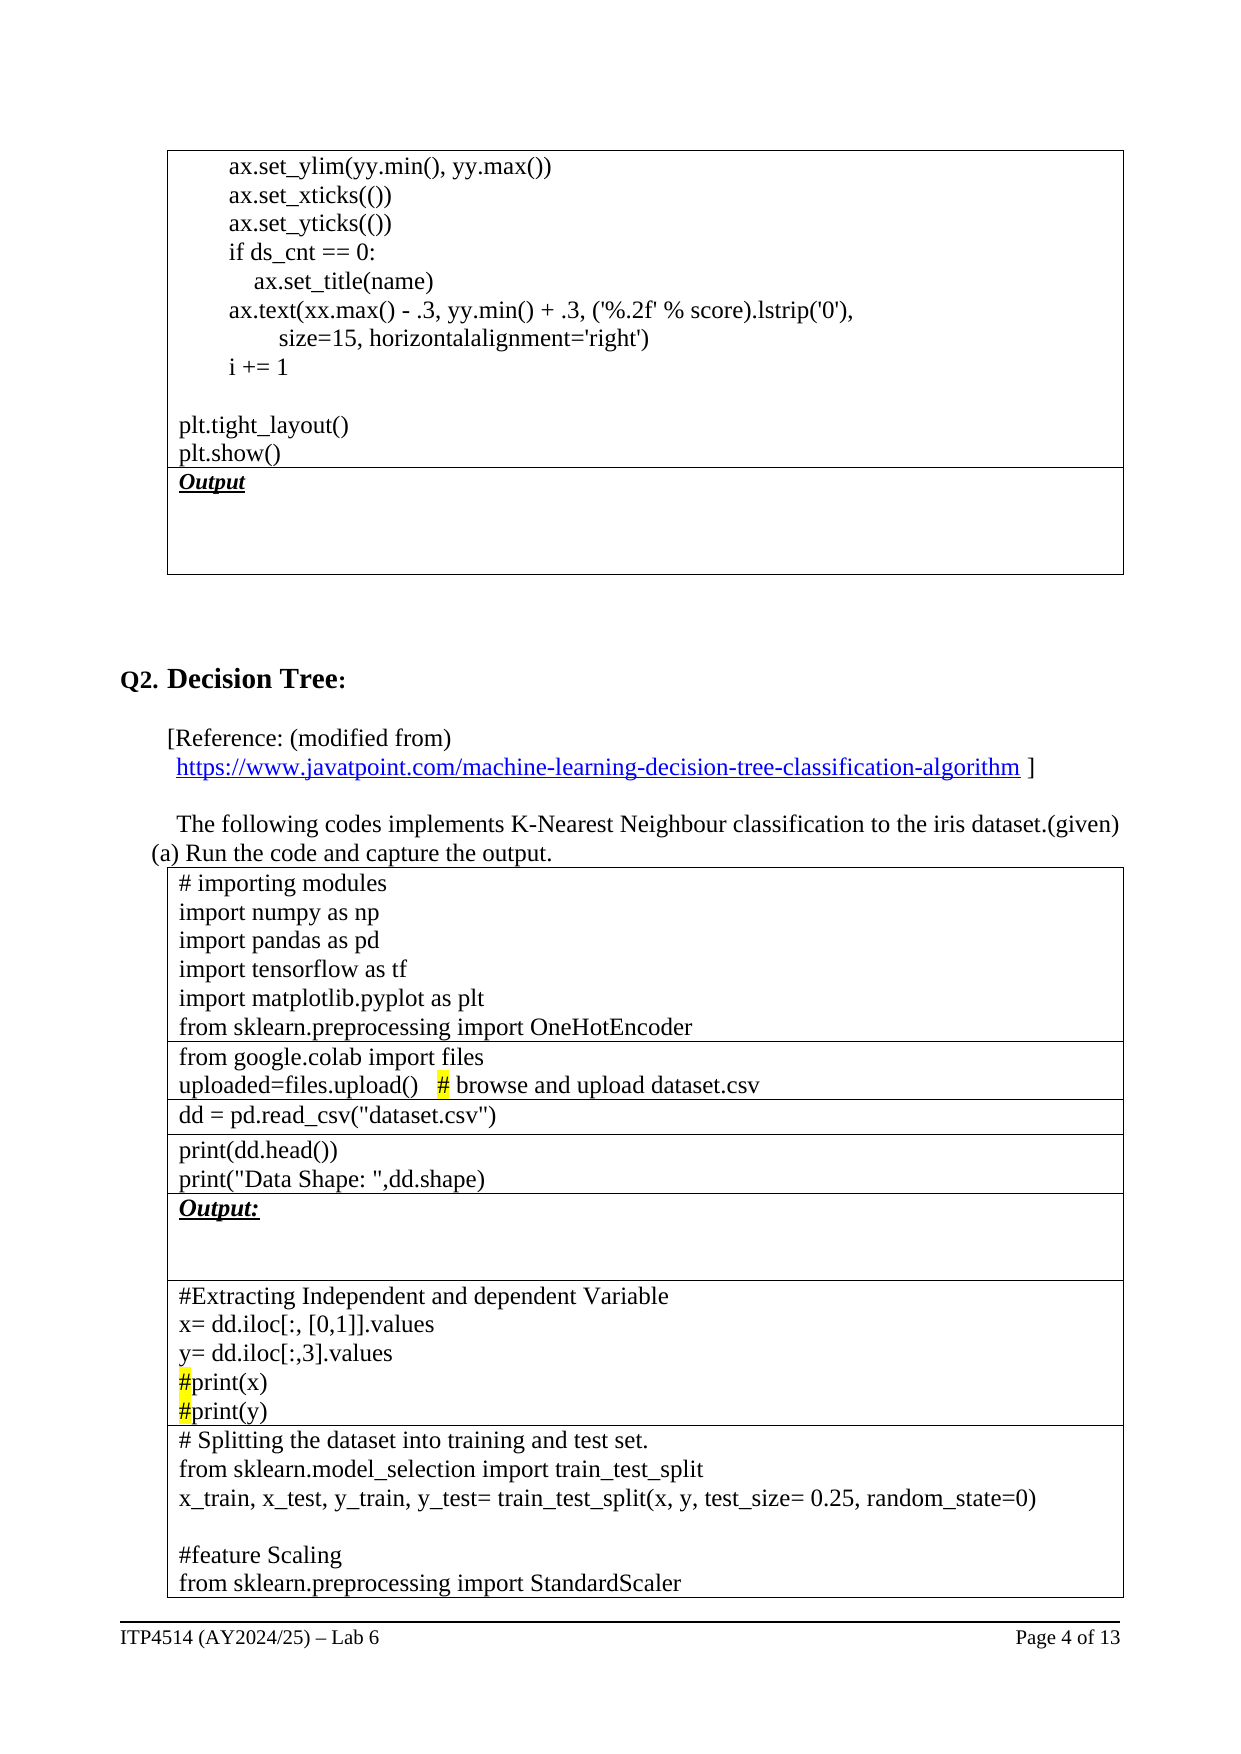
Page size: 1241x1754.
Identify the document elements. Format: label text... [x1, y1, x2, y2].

text The following codes implements K-Nearest Neighbour classification to the iris dataset.(given) [120, 809, 1120, 838]
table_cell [168, 1426, 1123, 1597]
text https://www.javatpoint.com/machine-learning-decision-tree-classification-algorithm ] [120, 752, 1120, 781]
table_cell print(dd.head()) print("Data Shape: ",dd.shape) [168, 1135, 1123, 1192]
table_header # importing modules import numpy as np import pandas as pd import tensorflow as tf import matplotlib.pyplot as plt from sklearn.preprocessing import OneHotEncoder [168, 868, 1123, 1041]
text [Reference: (modified from) [120, 723, 1120, 752]
text Q2. Decision Tree: [120, 661, 1120, 694]
table_cell dd = pd.read_csv("dataset.csv") [168, 1100, 1123, 1134]
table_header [168, 151, 1123, 467]
table_cell from google.colab import files uploaded=files.upload() # browse and upload dataset.csv [168, 1042, 1123, 1099]
text (a) Run the code and capture the output. [120, 838, 1120, 867]
table_cell Output: [168, 1194, 1123, 1280]
table_cell Output [168, 468, 1123, 574]
table_cell #Extracting Independent and dependent Variable x= dd.iloc[:, [0,1]].values y= dd.iloc[:,3].values #print(x) #print(y) [168, 1281, 1123, 1424]
